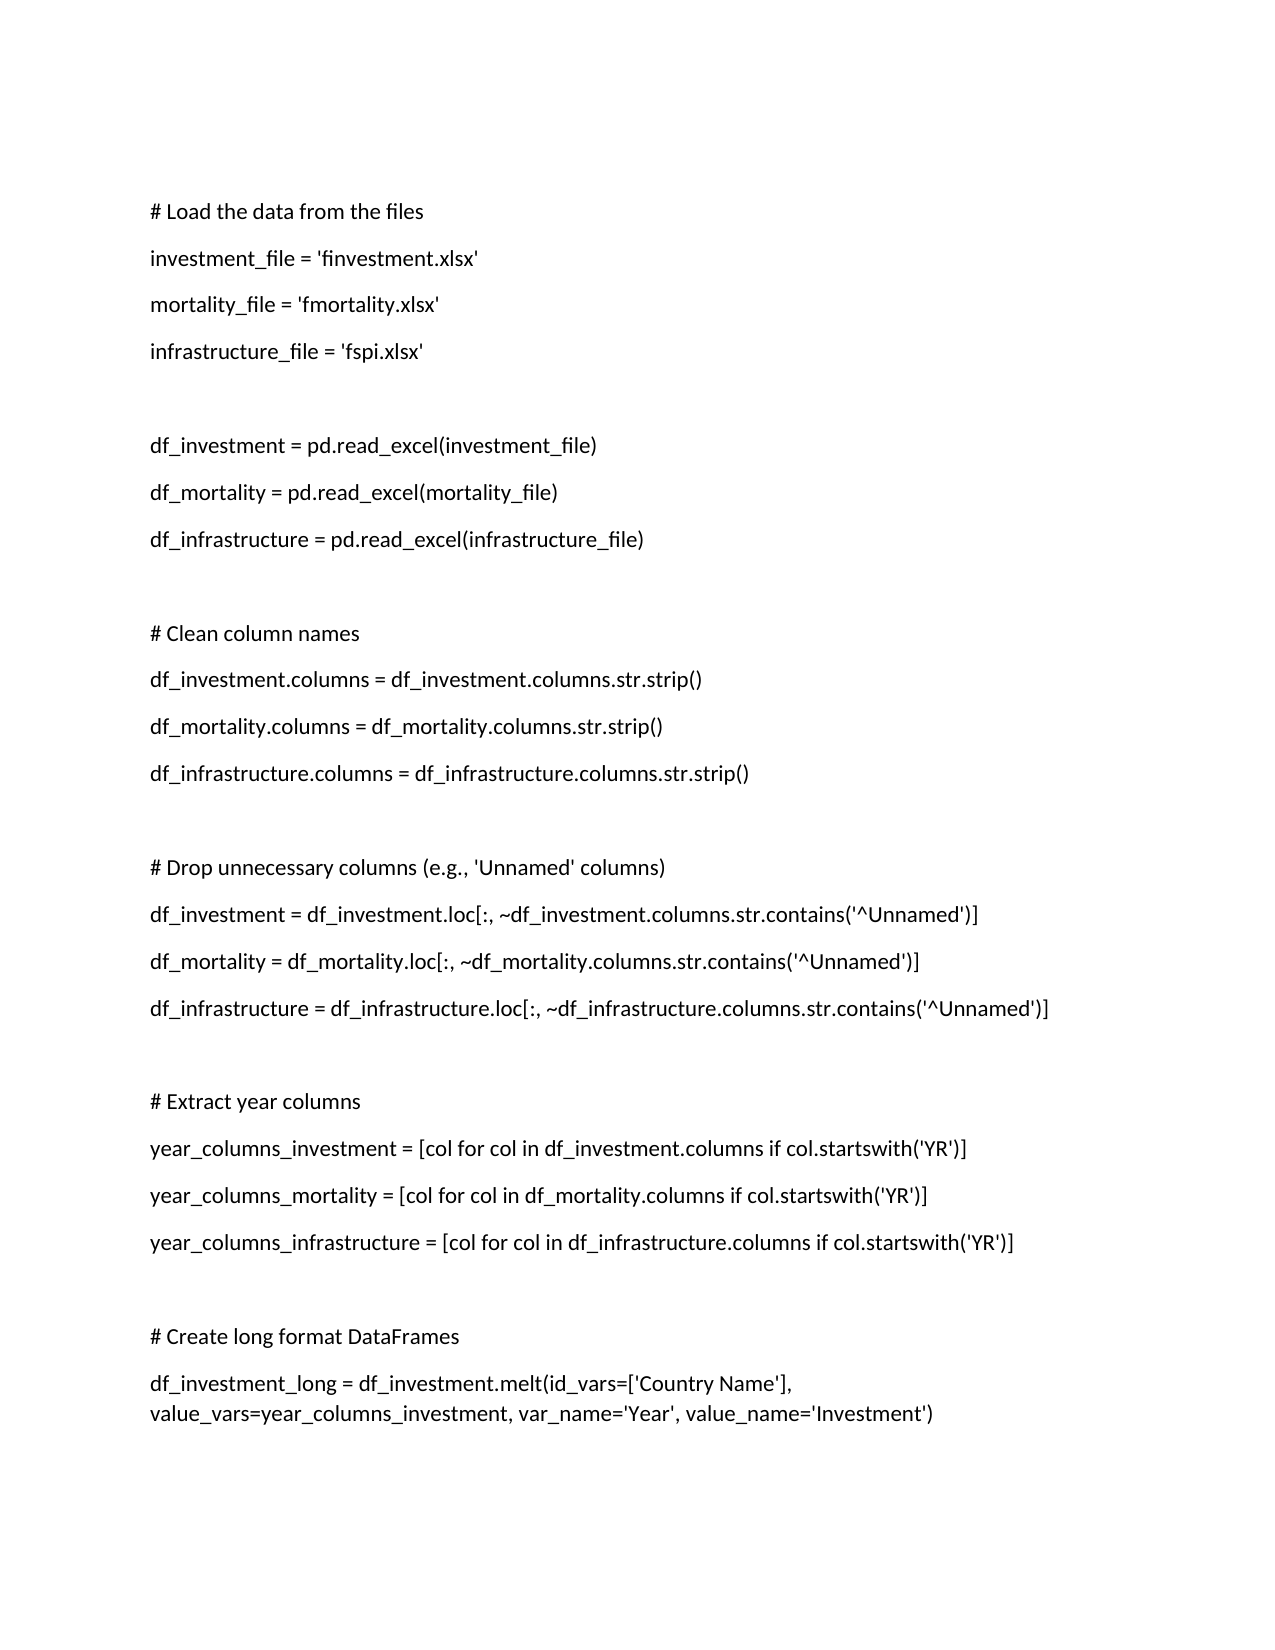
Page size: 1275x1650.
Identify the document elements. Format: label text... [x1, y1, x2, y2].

text df_infrastructure = df_infrastructure.loc[:, ~df_infrastructure.columns.str.contains('^Unnamed')] [150, 994, 1125, 1022]
text # Load the data from the files [150, 197, 1125, 225]
text # Create long format DataFrames [150, 1322, 1125, 1350]
text # Clean column names [150, 619, 1125, 647]
text df_mortality = df_mortality.loc[:, ~df_mortality.columns.str.contains('^Unnamed')] [150, 947, 1125, 975]
text year_columns_mortality = [col for col in df_mortality.columns if col.startswith('YR')] [150, 1181, 1125, 1209]
text mortality_file = 'fmortality.xlsx' [150, 291, 1125, 319]
text df_mortality.columns = df_mortality.columns.str.strip() [150, 712, 1125, 741]
text year_columns_infrastructure = [col for col in df_infrastructure.columns if col.startswith('YR')] [150, 1228, 1125, 1256]
text df_infrastructure = pd.read_excel(infrastructure_file) [150, 525, 1125, 553]
text df_investment = df_investment.loc[:, ~df_investment.columns.str.contains('^Unnamed')] [150, 900, 1125, 928]
text df_investment.columns = df_investment.columns.str.strip() [150, 666, 1125, 694]
text df_investment_long = df_investment.melt(id_vars=['Country Name'], value_vars=year_columns_investment, var_name='Year', value_name='Investment') [150, 1369, 1125, 1427]
text df_mortality = pd.read_excel(mortality_file) [150, 478, 1125, 506]
text df_investment = pd.read_excel(investment_file) [150, 431, 1125, 459]
text infrastructure_file = 'fspi.xlsx' [150, 337, 1125, 366]
text df_infrastructure.columns = df_infrastructure.columns.str.strip() [150, 759, 1125, 787]
text # Extract year columns [150, 1087, 1125, 1116]
text year_columns_investment = [col for col in df_investment.columns if col.startswith('YR')] [150, 1134, 1125, 1162]
text investment_file = 'finvestment.xlsx' [150, 244, 1125, 272]
text # Drop unnecessary columns (e.g., 'Unnamed' columns) [150, 853, 1125, 881]
